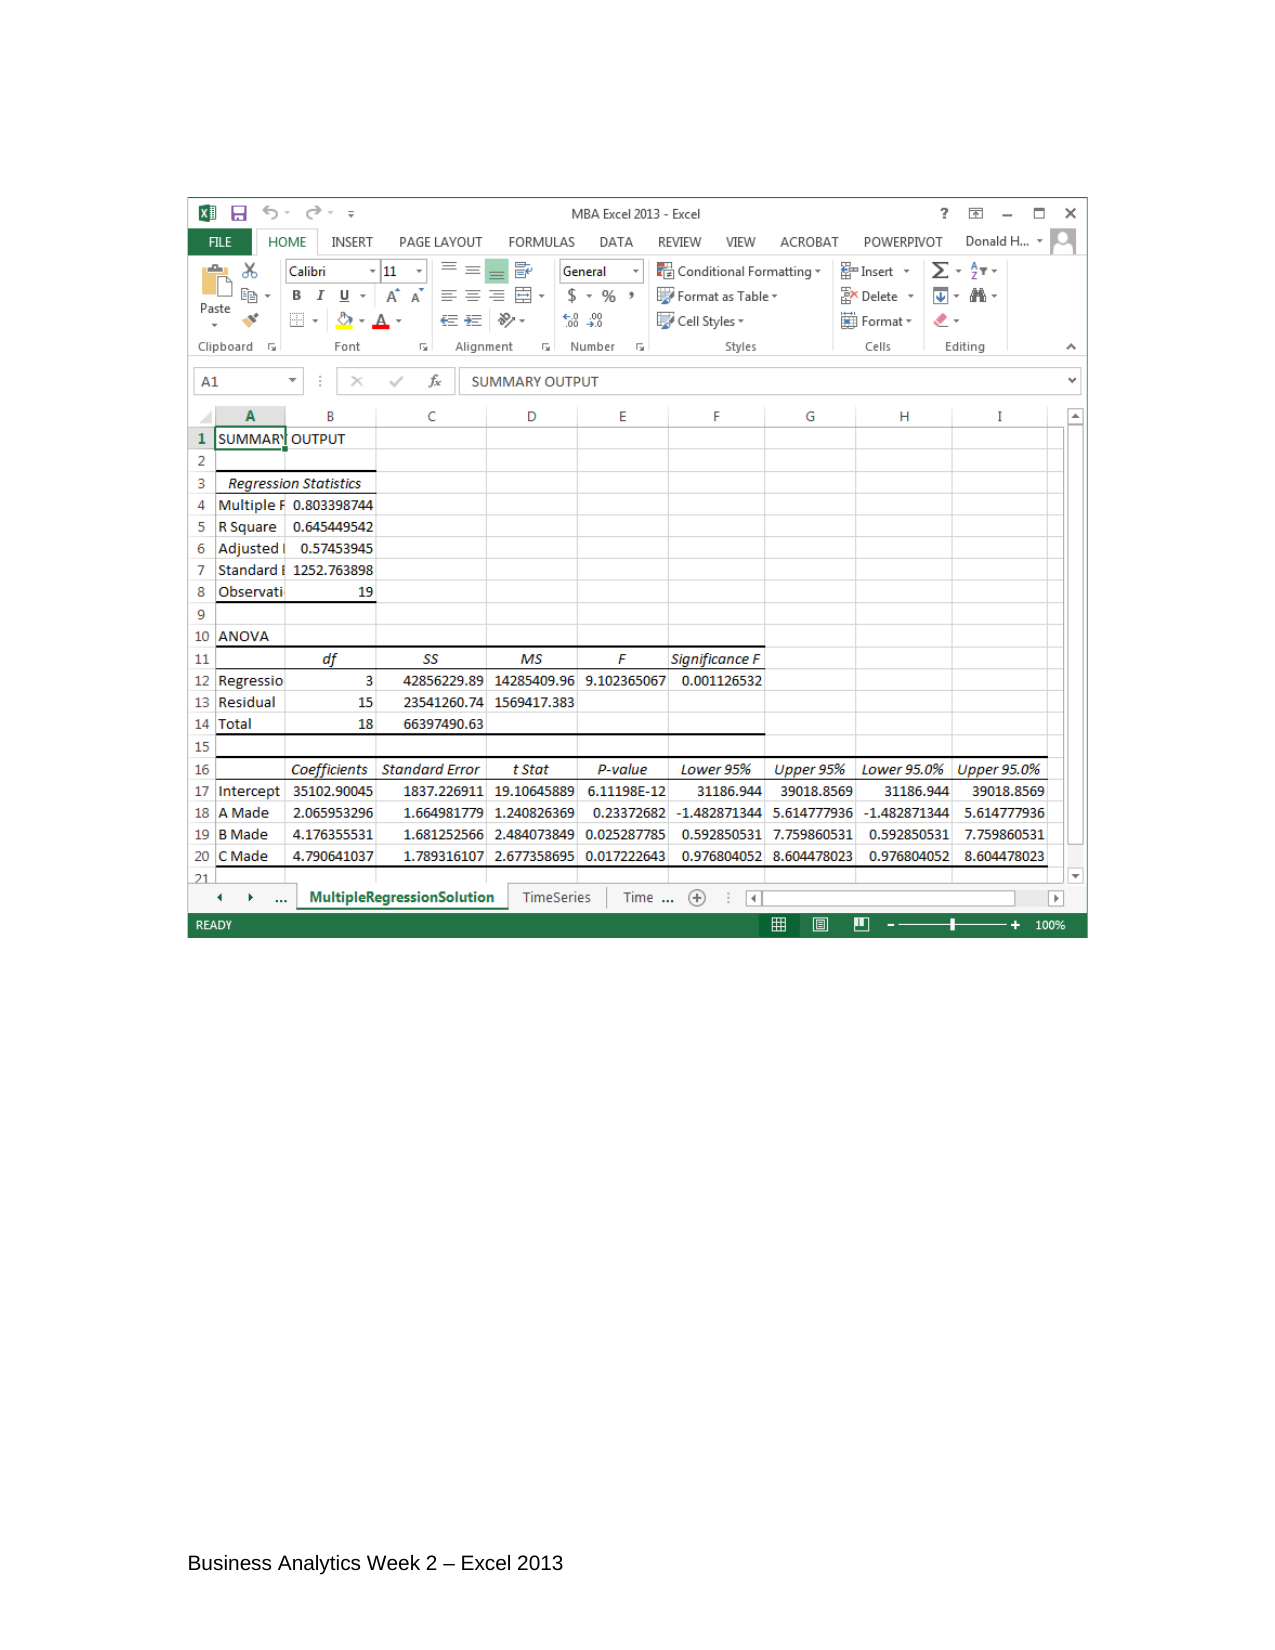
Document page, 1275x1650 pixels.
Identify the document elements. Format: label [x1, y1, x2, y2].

picture [187, 197, 1088, 938]
